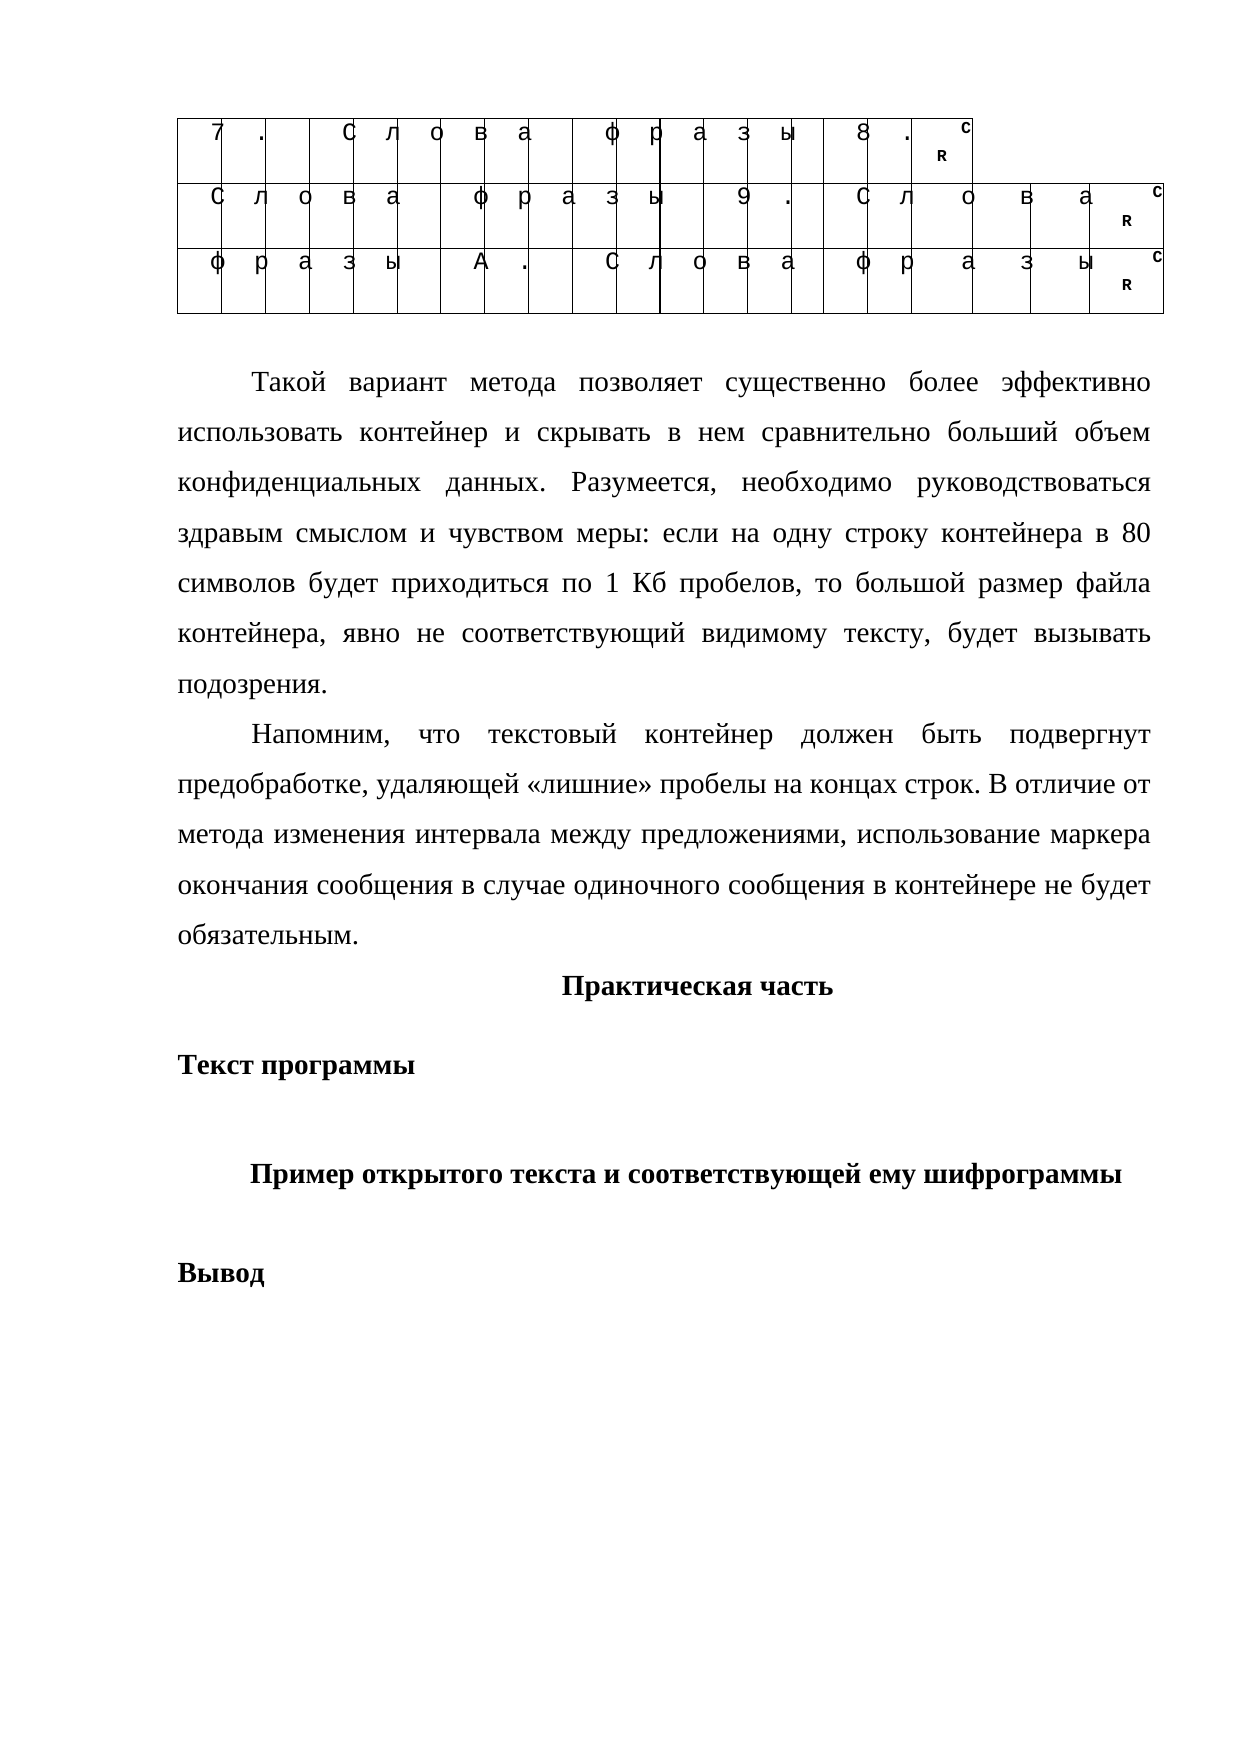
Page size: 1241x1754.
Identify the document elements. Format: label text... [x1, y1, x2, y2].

table_cell [398, 249, 440, 312]
table_cell С [178, 184, 221, 248]
table_cell [792, 249, 823, 312]
table_cell а [1031, 184, 1089, 248]
table_cell [529, 119, 572, 183]
table_cell ф [441, 184, 484, 248]
table_cell [661, 184, 703, 248]
table_cell ф [178, 249, 221, 312]
table_cell р [617, 119, 659, 183]
table_cell в [441, 119, 484, 183]
table_cell в [704, 249, 747, 312]
table_cell ы [1031, 249, 1089, 312]
table_cell 9 [704, 184, 747, 248]
table_cell о [398, 119, 440, 183]
table_cell CR [1090, 184, 1163, 248]
table_cell [266, 119, 309, 183]
table_cell а [485, 119, 528, 183]
table_cell л [354, 119, 397, 183]
table_cell р [222, 249, 265, 312]
text Напомним, что текстовый контейнер должен быть подвергнут предобработке, удаляющей «лишние» пробелы на концах строк. В отличие от метода изменения интервала между предложениями, использование маркера окончания сообщения в случае одиночного сообщения в контейнере не будет обязательным. [177, 716, 1152, 951]
table_cell з [704, 119, 747, 183]
table_cell 7 [178, 119, 221, 183]
table_cell 8 [824, 119, 867, 183]
table_cell а [748, 249, 791, 312]
table_cell а [912, 249, 972, 312]
table_cell а [529, 184, 572, 248]
table_cell з [310, 249, 353, 312]
table_cell [792, 119, 823, 183]
table_cell о [661, 249, 703, 312]
table_cell А [441, 249, 484, 312]
table_cell о [266, 184, 309, 248]
table_cell а [266, 249, 309, 312]
subtitle Вывод [177, 1255, 1152, 1289]
table_cell з [573, 184, 616, 248]
table_cell о [912, 184, 972, 248]
subtitle Пример открытого текста и соответствующей ему шифрограммы [250, 1156, 1152, 1189]
table_cell в [973, 184, 1030, 248]
table_cell в [310, 184, 353, 248]
table_cell ы [748, 119, 791, 183]
table_cell [529, 249, 572, 312]
table_cell С [310, 119, 353, 183]
table_cell з [973, 249, 1030, 312]
table_cell л [868, 184, 911, 248]
table_cell а [354, 184, 397, 248]
table_cell С [824, 184, 867, 248]
text Такой вариант метода позволяет существенно более эффективно использовать контейнер и скрывать в нем сравнительно больший объем конфиденциальных данных. Разумеется, необходимо руководствоваться здравым смыслом и чувством меры: если на одну строку контейнера в 80 символов будет приходиться по 1 Кб пробелов, то большой размер файла контейнера, явно не соответствующий видимому тексту, будет вызывать подозрения. [177, 364, 1152, 699]
table_cell CR [1090, 249, 1163, 312]
table_cell а [661, 119, 703, 183]
table_cell р [868, 249, 911, 312]
table_cell ы [354, 249, 397, 312]
table_cell ы [617, 184, 659, 248]
table_cell . [748, 184, 791, 248]
table_cell л [617, 249, 659, 312]
table_cell . [222, 119, 265, 183]
table_cell ф [824, 249, 867, 312]
subtitle Текст программы [177, 1047, 1152, 1081]
table_cell С [573, 249, 616, 312]
table_cell ф [573, 119, 616, 183]
table_cell л [222, 184, 265, 248]
table_cell [792, 184, 823, 248]
table_cell CR [912, 119, 972, 183]
table_cell . [868, 119, 911, 183]
table_cell р [485, 184, 528, 248]
table_cell . [485, 249, 528, 312]
table_cell [398, 184, 440, 248]
text Практическая часть [244, 968, 1152, 1001]
